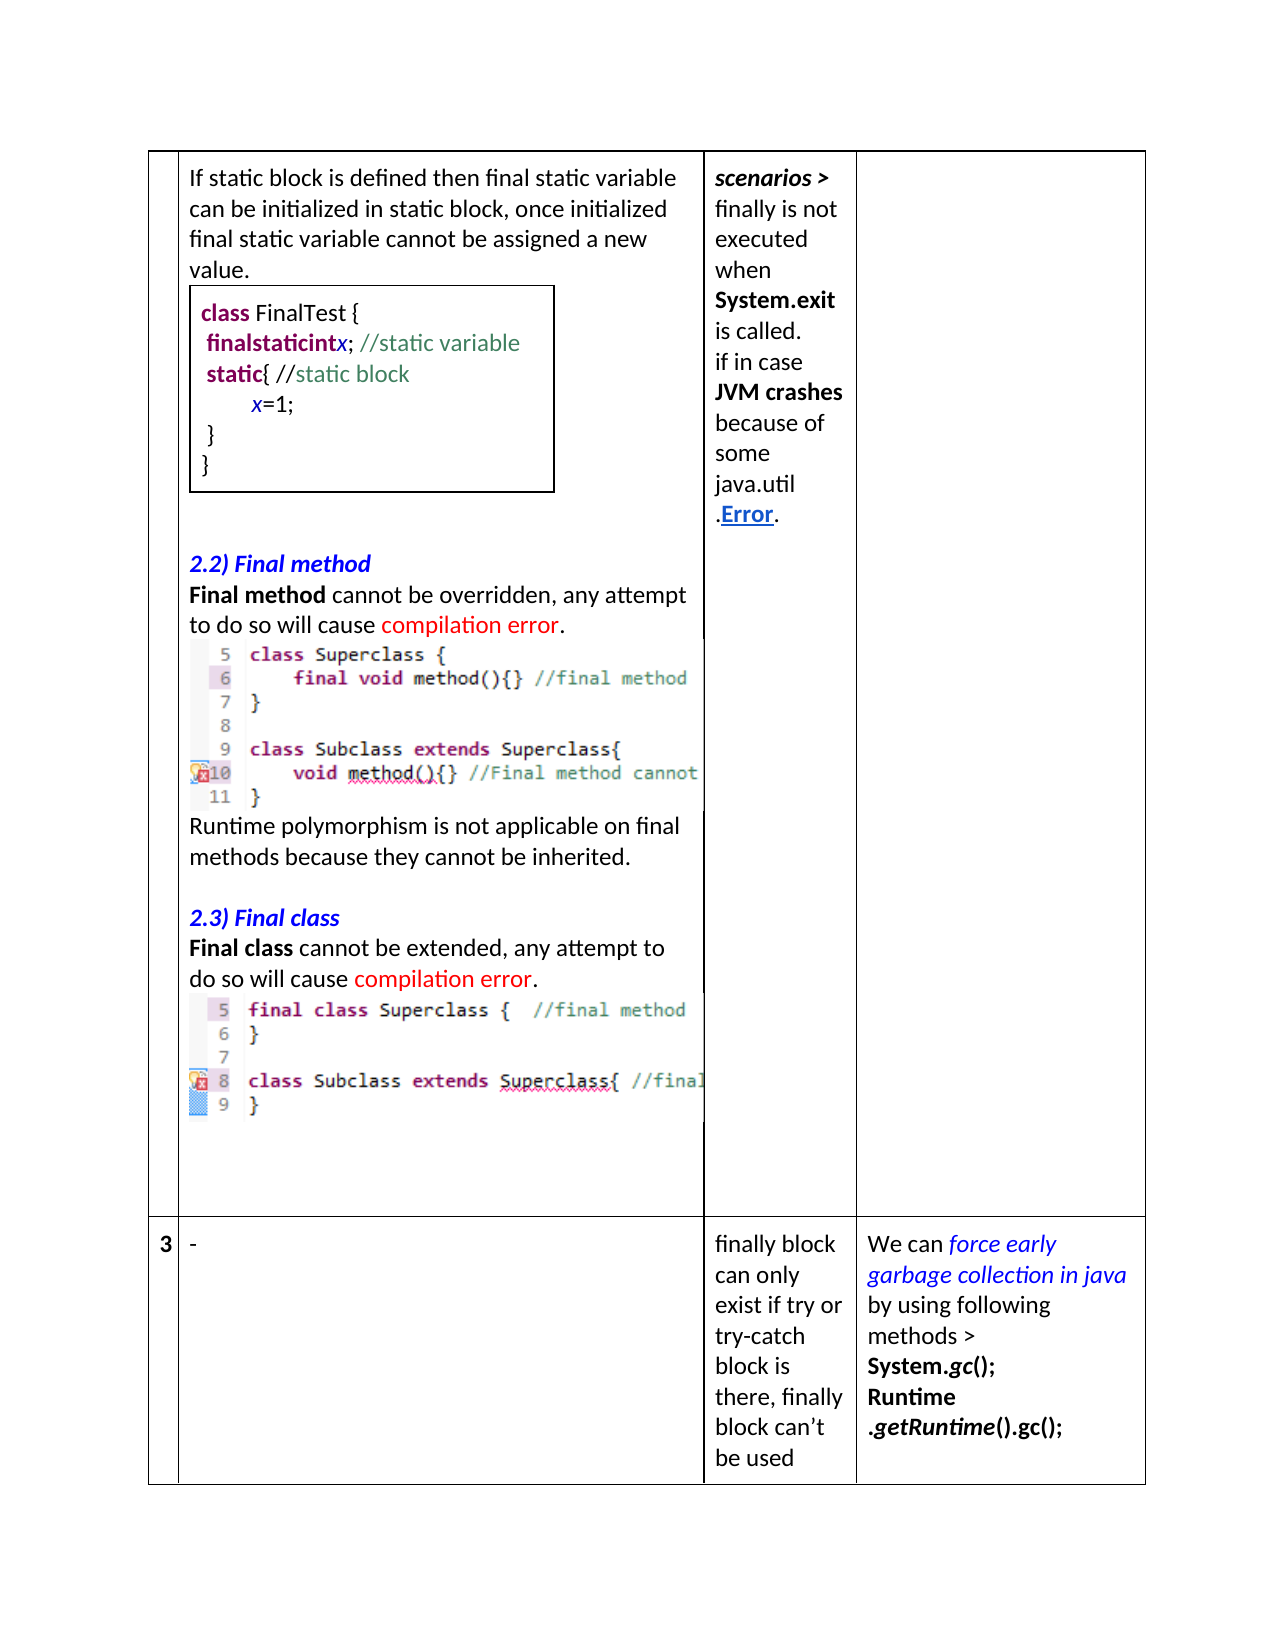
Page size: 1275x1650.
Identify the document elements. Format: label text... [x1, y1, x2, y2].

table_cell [857, 152, 1145, 1216]
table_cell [857, 1217, 1145, 1483]
picture [189, 993, 704, 1122]
picture [189, 639, 704, 811]
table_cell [179, 152, 703, 1216]
table_cell 3 [149, 1217, 178, 1483]
table_cell 2 [149, 152, 178, 1216]
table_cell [705, 1217, 856, 1483]
table_cell - [179, 1217, 703, 1483]
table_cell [705, 152, 856, 1216]
